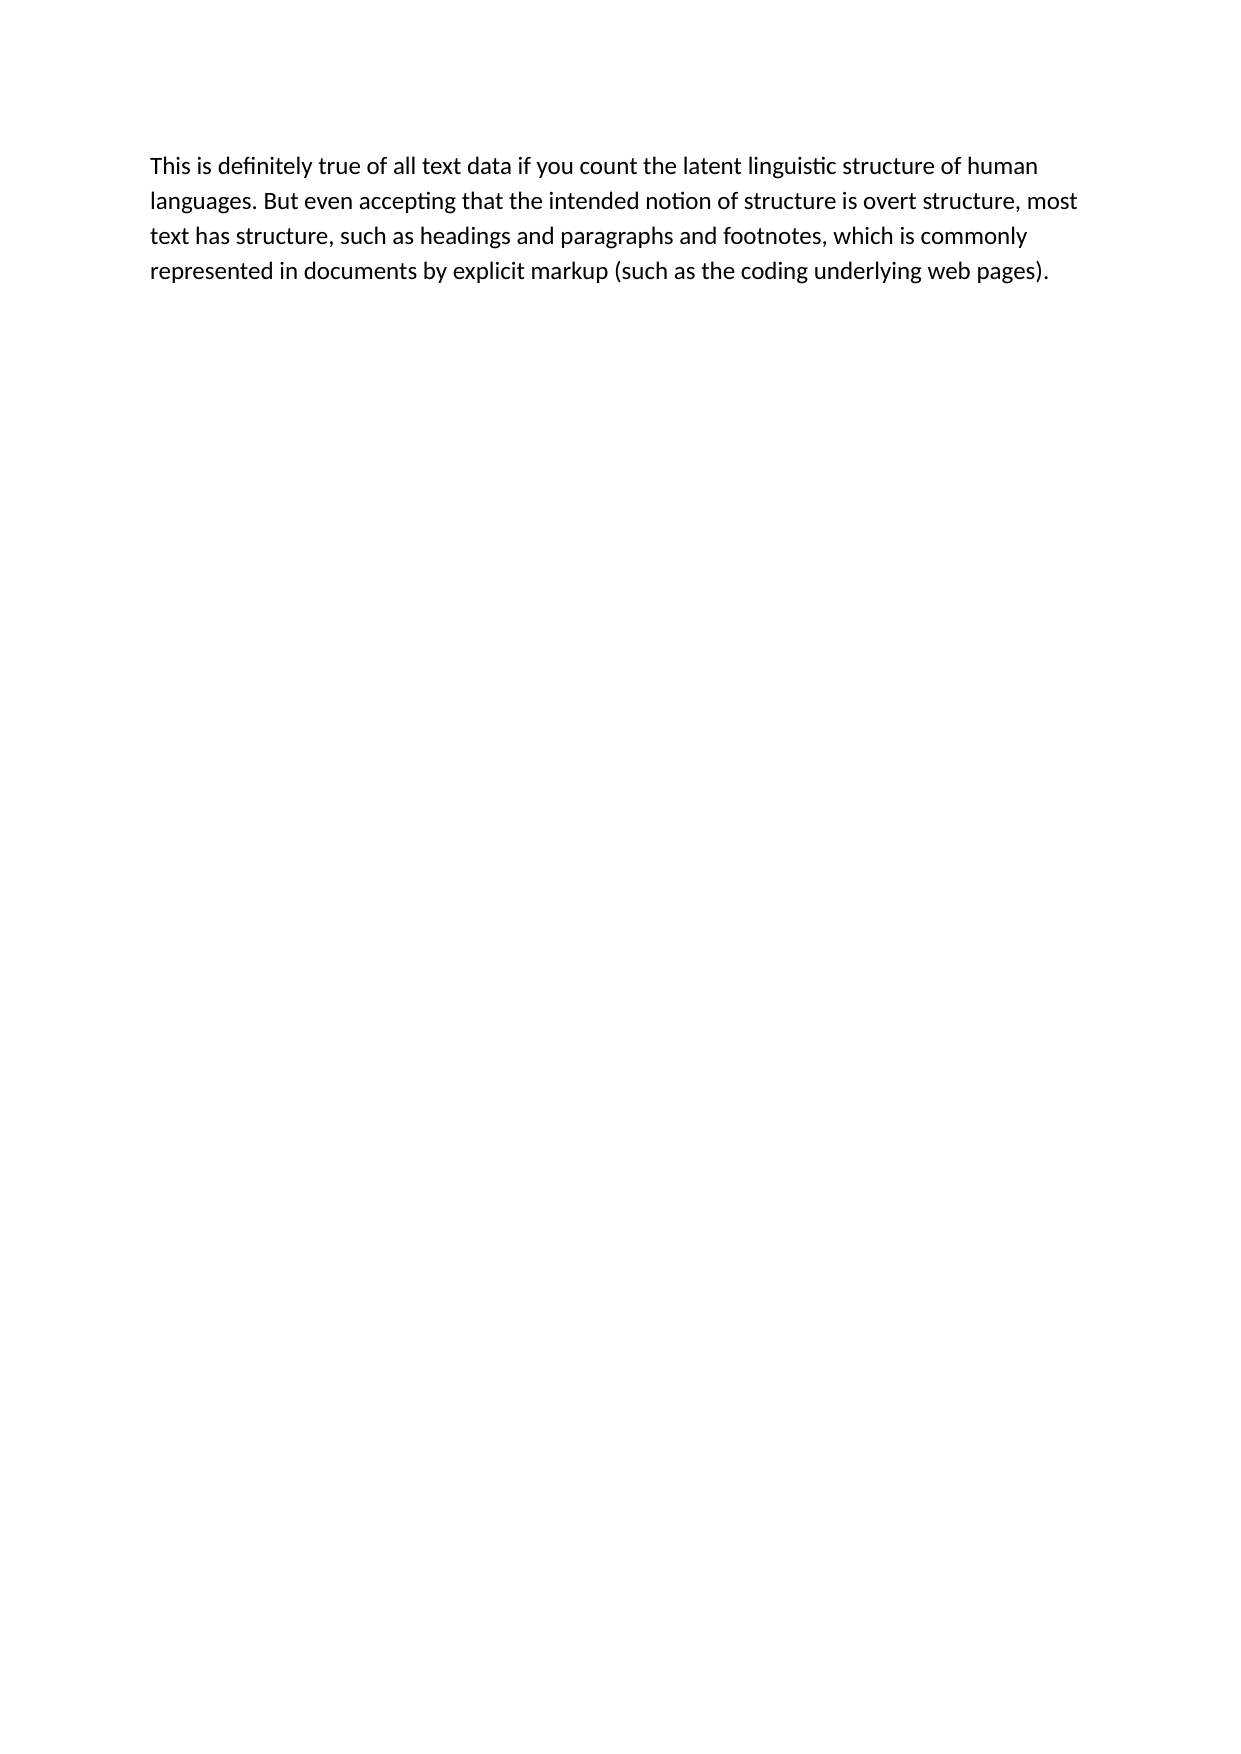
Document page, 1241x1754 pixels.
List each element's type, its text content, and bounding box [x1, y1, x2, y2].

text This is definitely true of all text data if you count the latent linguistic structure of human languages. But even accepting that the intended notion of structure is overt structure, most text has structure, such as headings and paragraphs and footnotes, which is commonly represented in documents by explicit markup (such as the coding underlying web pages). [150, 150, 1090, 286]
